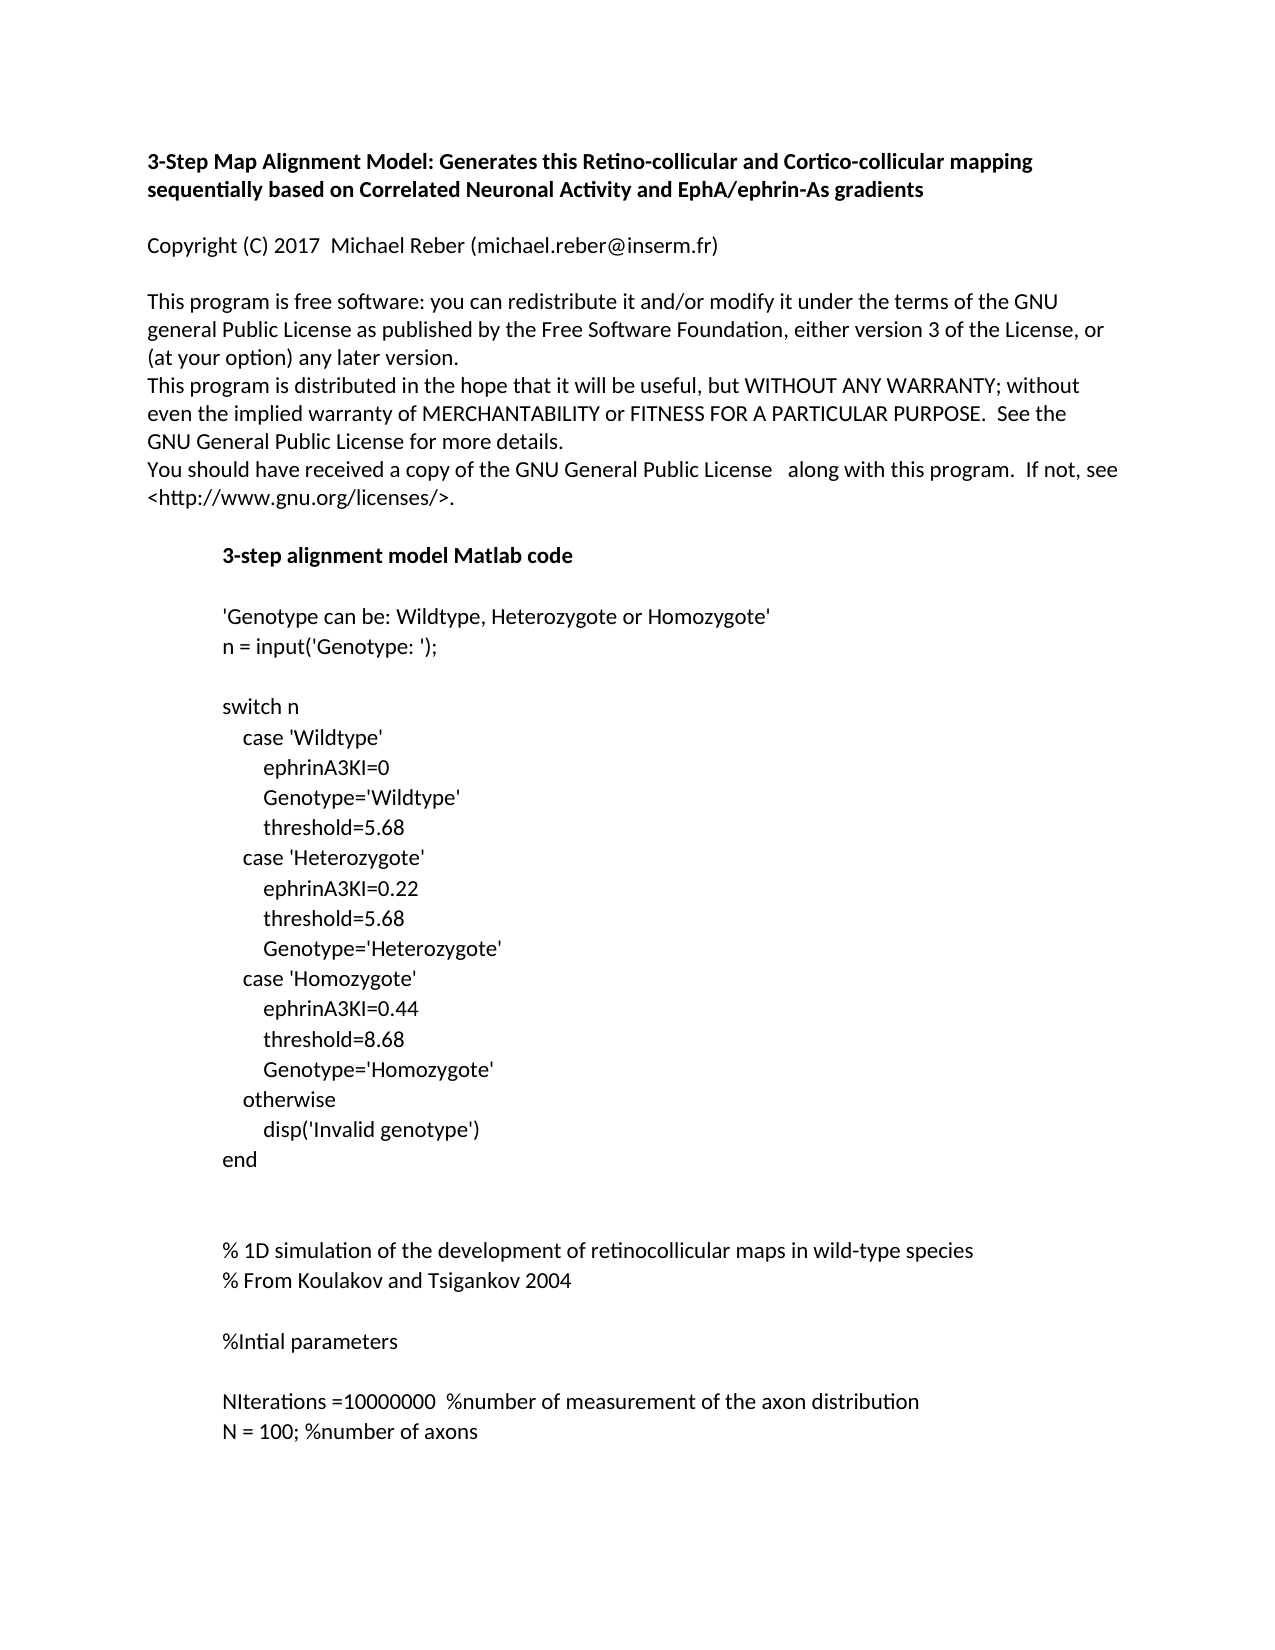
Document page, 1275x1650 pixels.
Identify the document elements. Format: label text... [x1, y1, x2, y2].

text 'Genotype can be: Wildtype, Heterozygote or Homozygote' [147, 602, 1128, 630]
text 3-Step Map Alignment Model: Generates this Retino-collicular and Cortico-collicular mapping sequentially based on Correlated Neuronal Activity and EphA/ephrin-As gradients [147, 147, 1128, 203]
text otherwise [147, 1085, 1128, 1113]
text N = 100; %number of axons [147, 1417, 1128, 1446]
text 3-step alignment model Matlab code [147, 541, 1128, 569]
text case 'Heterozygote' [147, 843, 1128, 872]
text Genotype='Wildtype' [147, 783, 1128, 811]
text %Intial parameters [147, 1327, 1128, 1355]
text ephrinA3KI=0 [147, 753, 1128, 781]
text disp('Invalid genotype') [147, 1115, 1128, 1143]
text You should have received a copy of the GNU General Public License along with this program. If not, see <http://www.gnu.org/licenses/>. [147, 455, 1128, 511]
text ephrinA3KI=0.22 [147, 874, 1128, 902]
text This program is distributed in the hope that it will be useful, but WITHOUT ANY WARRANTY; without even the implied warranty of MERCHANTABILITY or FITNESS FOR A PARTICULAR PURPOSE. See the GNU General Public License for more details. [147, 371, 1128, 455]
text % From Koulakov and Tsigankov 2004 [147, 1266, 1128, 1294]
text ephrinA3KI=0.44 [147, 994, 1128, 1023]
text Genotype='Homozygote' [147, 1055, 1128, 1083]
text Genotype='Heterozygote' [147, 934, 1128, 962]
text n = input('Genotype: '); [147, 632, 1128, 660]
text % 1D simulation of the development of retinocollicular maps in wild-type species [147, 1236, 1128, 1264]
text threshold=5.68 [147, 904, 1128, 932]
text This program is free software: you can redistribute it and/or modify it under the terms of the GNU general Public License as published by the Free Software Foundation, either version 3 of the License, or (at your option) any later version. [147, 287, 1128, 371]
text case 'Homozygote' [147, 964, 1128, 992]
text NIterations =10000000 %number of measurement of the axon distribution [147, 1387, 1128, 1415]
text switch n [147, 692, 1128, 721]
text end [147, 1146, 1128, 1174]
text threshold=8.68 [147, 1025, 1128, 1053]
text Copyright (C) 2017 Michael Reber (michael.reber@inserm.fr) [147, 231, 1128, 259]
text threshold=5.68 [147, 813, 1128, 841]
text case 'Wildtype' [147, 723, 1128, 751]
